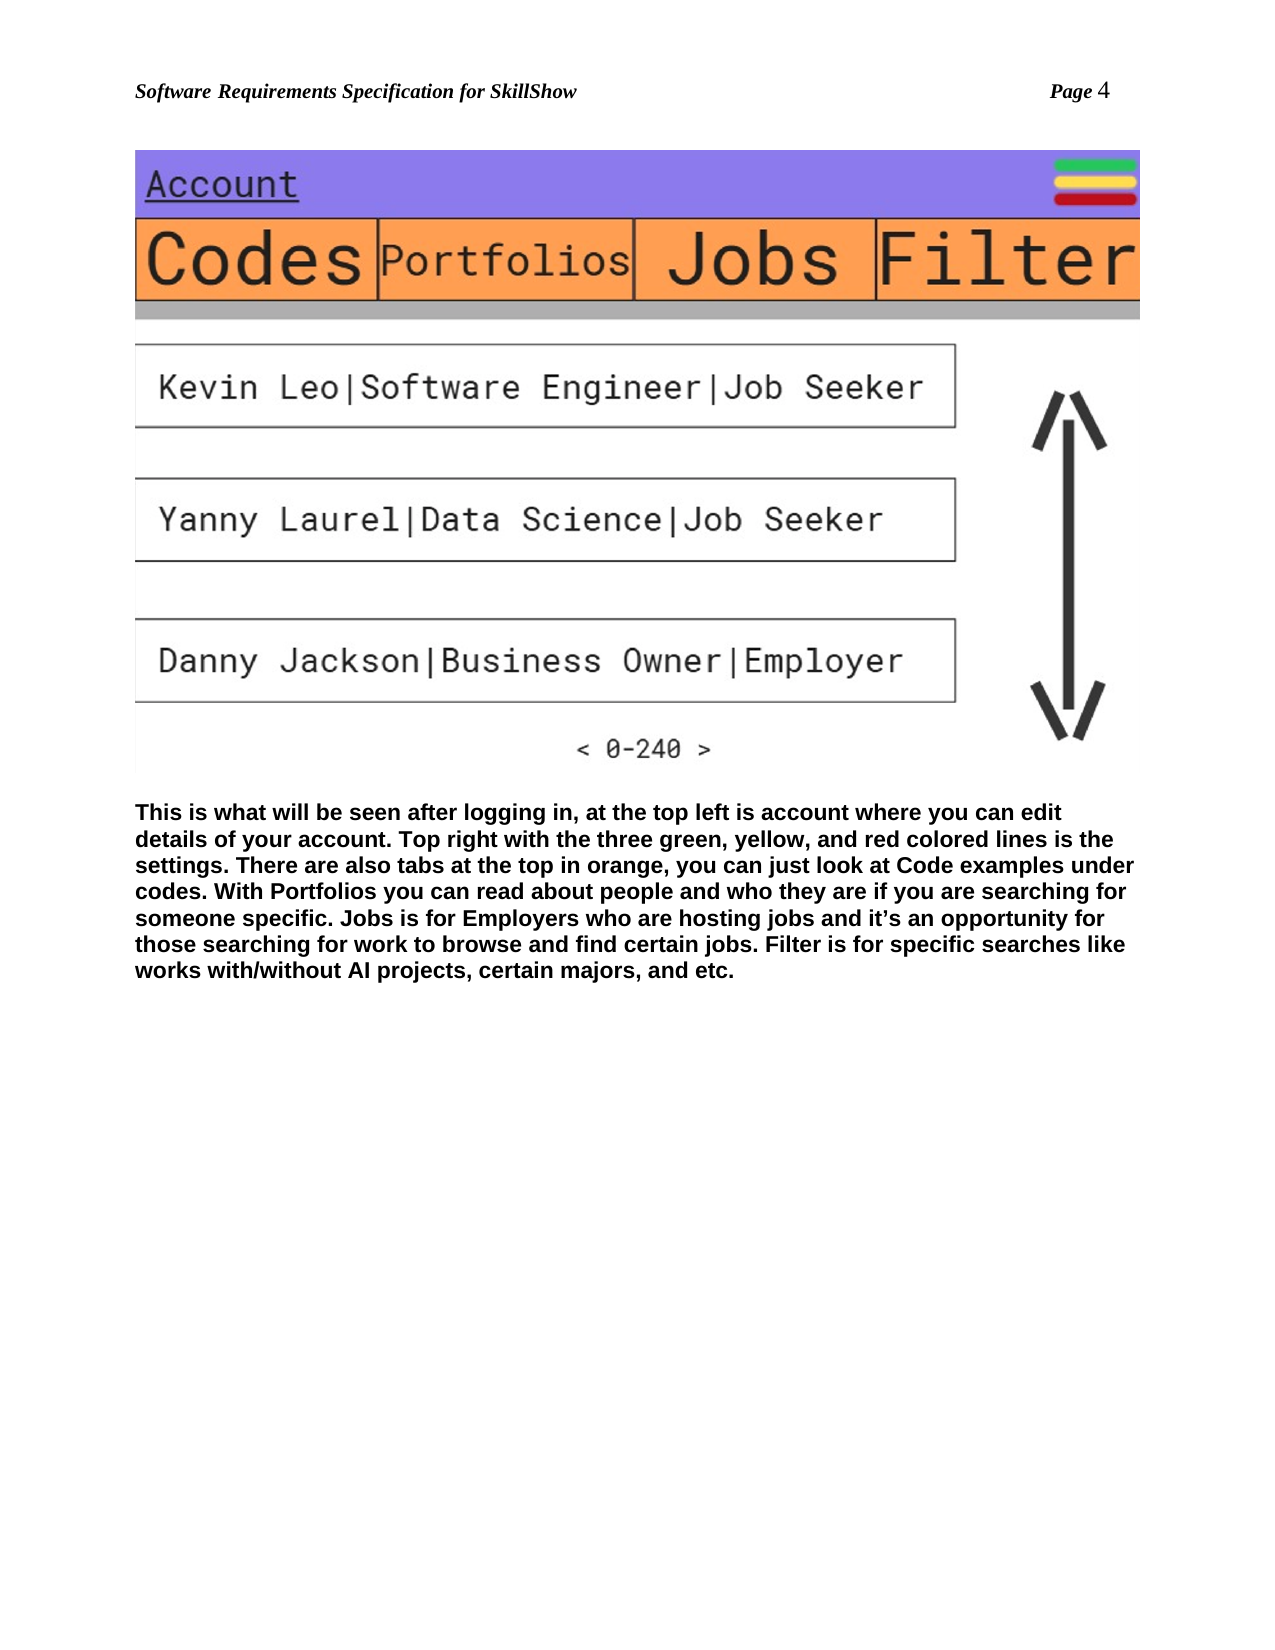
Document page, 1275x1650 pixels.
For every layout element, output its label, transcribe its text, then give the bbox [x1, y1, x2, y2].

picture [135, 150, 1140, 773]
text This is what will be seen after logging in, at the top left is account where you can edit details of your account. Top right with the three green, yellow, and red colored lines is the settings. There are also tabs at the top in orange, you can just look at Code examples under codes. With Portfolios you can read about people and who they are if you are searching for someone specific. Jobs is for Employers who are hosting jobs and it’s an opportunity for those searching for work to browse and find certain jobs. Filter is for specific searches like works with/without AI projects, certain majors, and etc. [135, 799, 1140, 984]
